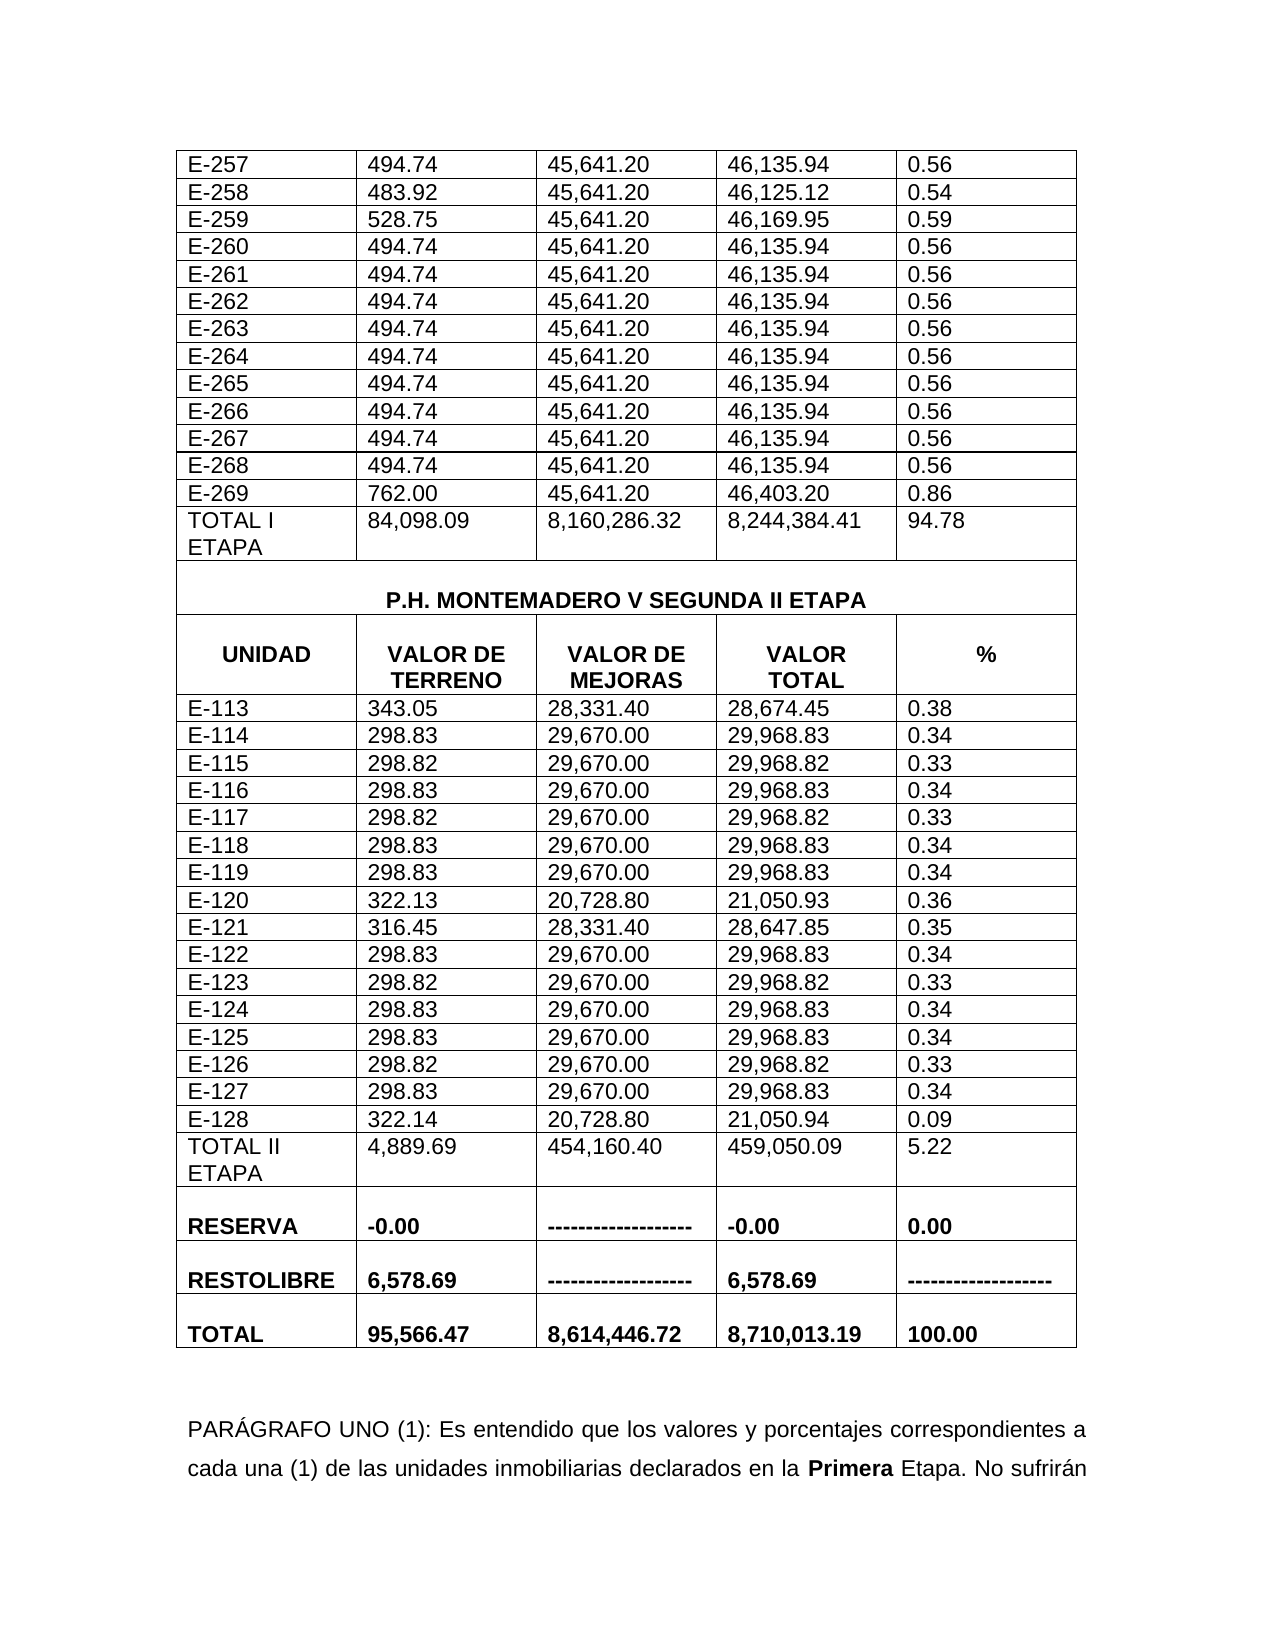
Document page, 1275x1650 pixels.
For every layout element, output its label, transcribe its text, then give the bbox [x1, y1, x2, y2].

table_cell VALOR DE TERRENO [357, 615, 536, 694]
table_cell P.H. MONTEMADERO V SEGUNDA II ETAPA [177, 561, 1076, 614]
table_cell E-118 [177, 832, 356, 858]
table_cell 46,125.12 [717, 179, 896, 205]
table_cell 0.34 [897, 832, 1076, 858]
table_cell 46,135.94 [717, 261, 896, 287]
table_cell 46,135.94 [717, 425, 896, 451]
table_cell 454,160.40 [537, 1133, 716, 1186]
table_cell 29,670.00 [537, 1078, 716, 1105]
table_cell 0.38 [897, 695, 1076, 721]
table_cell 0.34 [897, 859, 1076, 886]
table_cell E-259 [177, 206, 356, 232]
table_cell 0.56 [897, 288, 1076, 314]
table_cell 46,135.94 [717, 370, 896, 397]
table_cell 45,641.20 [537, 233, 716, 259]
table_cell 29,968.83 [717, 941, 896, 968]
table_cell E-115 [177, 750, 356, 776]
table_cell 0.56 [897, 315, 1076, 342]
table_cell 459,050.09 [717, 1133, 896, 1186]
table_cell 0.34 [897, 1024, 1076, 1050]
table_cell % [897, 615, 1076, 694]
table_cell 322.14 [357, 1106, 536, 1132]
table_cell E-268 [177, 453, 356, 479]
table_cell E-116 [177, 777, 356, 803]
table_cell 8,244,384.41 [717, 507, 896, 560]
table_cell 0.34 [897, 777, 1076, 803]
table_cell 494.74 [357, 398, 536, 424]
table_cell 298.83 [357, 859, 536, 886]
table_cell 45,641.20 [537, 370, 716, 397]
table_cell 6,578.69 [357, 1241, 536, 1293]
table_cell 45,641.20 [537, 261, 716, 287]
table_cell 298.83 [357, 722, 536, 748]
table_cell 29,968.83 [717, 1024, 896, 1050]
table_cell 0.09 [897, 1106, 1076, 1132]
table_cell 29,968.83 [717, 832, 896, 858]
table_cell 0.33 [897, 1051, 1076, 1077]
table_cell 45,641.20 [537, 288, 716, 314]
table_cell RESERVA [177, 1187, 356, 1239]
table_cell 0.33 [897, 750, 1076, 776]
table_cell 29,968.82 [717, 1051, 896, 1077]
table_cell 29,968.83 [717, 859, 896, 886]
table_cell TOTAL [177, 1294, 356, 1347]
table_cell 45,641.20 [537, 206, 716, 232]
table_cell 46,135.94 [717, 288, 896, 314]
table_cell 46,135.94 [717, 233, 896, 259]
table_cell TOTAL I ETAPA [177, 507, 356, 560]
table_cell 46,135.94 [717, 343, 896, 369]
table_cell 8,710,013.19 [717, 1294, 896, 1347]
table_cell 0.34 [897, 1078, 1076, 1105]
table_cell 298.83 [357, 832, 536, 858]
table_cell E-114 [177, 722, 356, 748]
table_cell 298.82 [357, 750, 536, 776]
table_cell 20,728.80 [537, 1106, 716, 1132]
table_cell 6,578.69 [717, 1241, 896, 1293]
table_cell E-269 [177, 480, 356, 506]
table_cell 0.56 [897, 261, 1076, 287]
table_cell E-261 [177, 261, 356, 287]
table_cell E-122 [177, 941, 356, 968]
table_cell 8,614,446.72 [537, 1294, 716, 1347]
table_cell 29,670.00 [537, 777, 716, 803]
table_cell E-264 [177, 343, 356, 369]
table_cell 46,135.94 [717, 453, 896, 479]
table_cell 298.83 [357, 996, 536, 1022]
table_cell E-126 [177, 1051, 356, 1077]
table_cell ------------------- [537, 1187, 716, 1239]
table_cell 5.22 [897, 1133, 1076, 1186]
table_cell 343.05 [357, 695, 536, 721]
table_cell 0.33 [897, 804, 1076, 831]
table_cell RESTOLIBRE [177, 1241, 356, 1293]
table_cell 28,647.85 [717, 914, 896, 940]
table_cell E-127 [177, 1078, 356, 1105]
table_cell 298.83 [357, 1024, 536, 1050]
table_cell 45,641.20 [537, 480, 716, 506]
table_cell E-120 [177, 887, 356, 913]
table_cell 29,670.00 [537, 941, 716, 968]
table_cell E-125 [177, 1024, 356, 1050]
table_cell 21,050.93 [717, 887, 896, 913]
table_cell 29,670.00 [537, 832, 716, 858]
table_cell 45,641.20 [537, 179, 716, 205]
table_cell 46,403.20 [717, 480, 896, 506]
table_cell TOTAL II ETAPA [177, 1133, 356, 1186]
table_cell 20,728.80 [537, 887, 716, 913]
table_cell 0.86 [897, 480, 1076, 506]
table_cell 29,670.00 [537, 750, 716, 776]
table_cell 494.74 [357, 315, 536, 342]
table_cell 298.83 [357, 1078, 536, 1105]
table_cell 29,670.00 [537, 1051, 716, 1077]
table_cell 322.13 [357, 887, 536, 913]
table_cell E-117 [177, 804, 356, 831]
table_cell 28,331.40 [537, 695, 716, 721]
table_cell 298.82 [357, 969, 536, 995]
table_cell ------------------- [897, 1241, 1076, 1293]
table_cell 45,641.20 [537, 315, 716, 342]
table_cell 0.54 [897, 179, 1076, 205]
table_cell 29,968.82 [717, 969, 896, 995]
table_cell 29,968.83 [717, 1078, 896, 1105]
table_cell 494.74 [357, 288, 536, 314]
table_cell E-260 [177, 233, 356, 259]
table_cell 298.82 [357, 1051, 536, 1077]
table_cell 0.33 [897, 969, 1076, 995]
table_cell 45,641.20 [537, 398, 716, 424]
table_cell E-262 [177, 288, 356, 314]
table_cell 0.56 [897, 425, 1076, 451]
table_cell 494.74 [357, 343, 536, 369]
table_cell 0.35 [897, 914, 1076, 940]
table_cell 45,641.20 [537, 453, 716, 479]
table_cell 494.74 [357, 151, 536, 177]
table_cell 4,889.69 [357, 1133, 536, 1186]
table_cell 494.74 [357, 233, 536, 259]
table_cell E-119 [177, 859, 356, 886]
table_cell 29,670.00 [537, 859, 716, 886]
table_cell 494.74 [357, 425, 536, 451]
table_cell E-257 [177, 151, 356, 177]
table_cell 762.00 [357, 480, 536, 506]
table_cell 29,670.00 [537, 969, 716, 995]
table_cell 0.34 [897, 996, 1076, 1022]
table_cell 45,641.20 [537, 151, 716, 177]
table_cell 298.82 [357, 804, 536, 831]
table_cell -0.00 [717, 1187, 896, 1239]
table_cell 316.45 [357, 914, 536, 940]
table_cell 45,641.20 [537, 343, 716, 369]
table_cell 45,641.20 [537, 425, 716, 451]
table_cell ------------------- [537, 1241, 716, 1293]
table_cell 29,968.83 [717, 996, 896, 1022]
table_cell 0.34 [897, 722, 1076, 748]
table_cell E-266 [177, 398, 356, 424]
table_cell 0.56 [897, 398, 1076, 424]
table_cell 46,135.94 [717, 151, 896, 177]
table_cell 29,670.00 [537, 996, 716, 1022]
table_cell 0.59 [897, 206, 1076, 232]
table_cell 298.83 [357, 777, 536, 803]
table_cell E-121 [177, 914, 356, 940]
table_cell 28,674.45 [717, 695, 896, 721]
table_cell 46,169.95 [717, 206, 896, 232]
table_cell E-265 [177, 370, 356, 397]
table_cell VALOR DE MEJORAS [537, 615, 716, 694]
table_cell E-263 [177, 315, 356, 342]
table_cell 29,968.83 [717, 777, 896, 803]
table_cell 0.36 [897, 887, 1076, 913]
table_cell 29,670.00 [537, 804, 716, 831]
table_cell 0.00 [897, 1187, 1076, 1239]
table_cell 29,670.00 [537, 722, 716, 748]
table_cell 0.56 [897, 370, 1076, 397]
table_cell 29,968.82 [717, 750, 896, 776]
table_cell -0.00 [357, 1187, 536, 1239]
table_cell E-258 [177, 179, 356, 205]
table_cell 29,968.83 [717, 722, 896, 748]
table_cell 0.34 [897, 941, 1076, 968]
table_cell 100.00 [897, 1294, 1076, 1347]
table_cell E-124 [177, 996, 356, 1022]
table_cell E-113 [177, 695, 356, 721]
table_cell 29,968.82 [717, 804, 896, 831]
table_cell 0.56 [897, 151, 1076, 177]
table_cell 494.74 [357, 261, 536, 287]
table_cell 494.74 [357, 370, 536, 397]
table_cell 46,135.94 [717, 315, 896, 342]
table_cell 0.56 [897, 453, 1076, 479]
table_cell 46,135.94 [717, 398, 896, 424]
table_cell 21,050.94 [717, 1106, 896, 1132]
table_cell E-267 [177, 425, 356, 451]
table_cell 84,098.09 [357, 507, 536, 560]
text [187, 1416, 1087, 1482]
table_cell 494.74 [357, 453, 536, 479]
table_cell 0.56 [897, 343, 1076, 369]
table_cell 528.75 [357, 206, 536, 232]
table_cell 483.92 [357, 179, 536, 205]
table_cell VALOR TOTAL [717, 615, 896, 694]
table_cell 29,670.00 [537, 1024, 716, 1050]
table_cell UNIDAD [177, 615, 356, 694]
table_cell 28,331.40 [537, 914, 716, 940]
table_cell E-123 [177, 969, 356, 995]
table_cell 298.83 [357, 941, 536, 968]
table_cell 94.78 [897, 507, 1076, 560]
table_cell 95,566.47 [357, 1294, 536, 1347]
table_cell 0.56 [897, 233, 1076, 259]
table_cell 8,160,286.32 [537, 507, 716, 560]
table_cell E-128 [177, 1106, 356, 1132]
